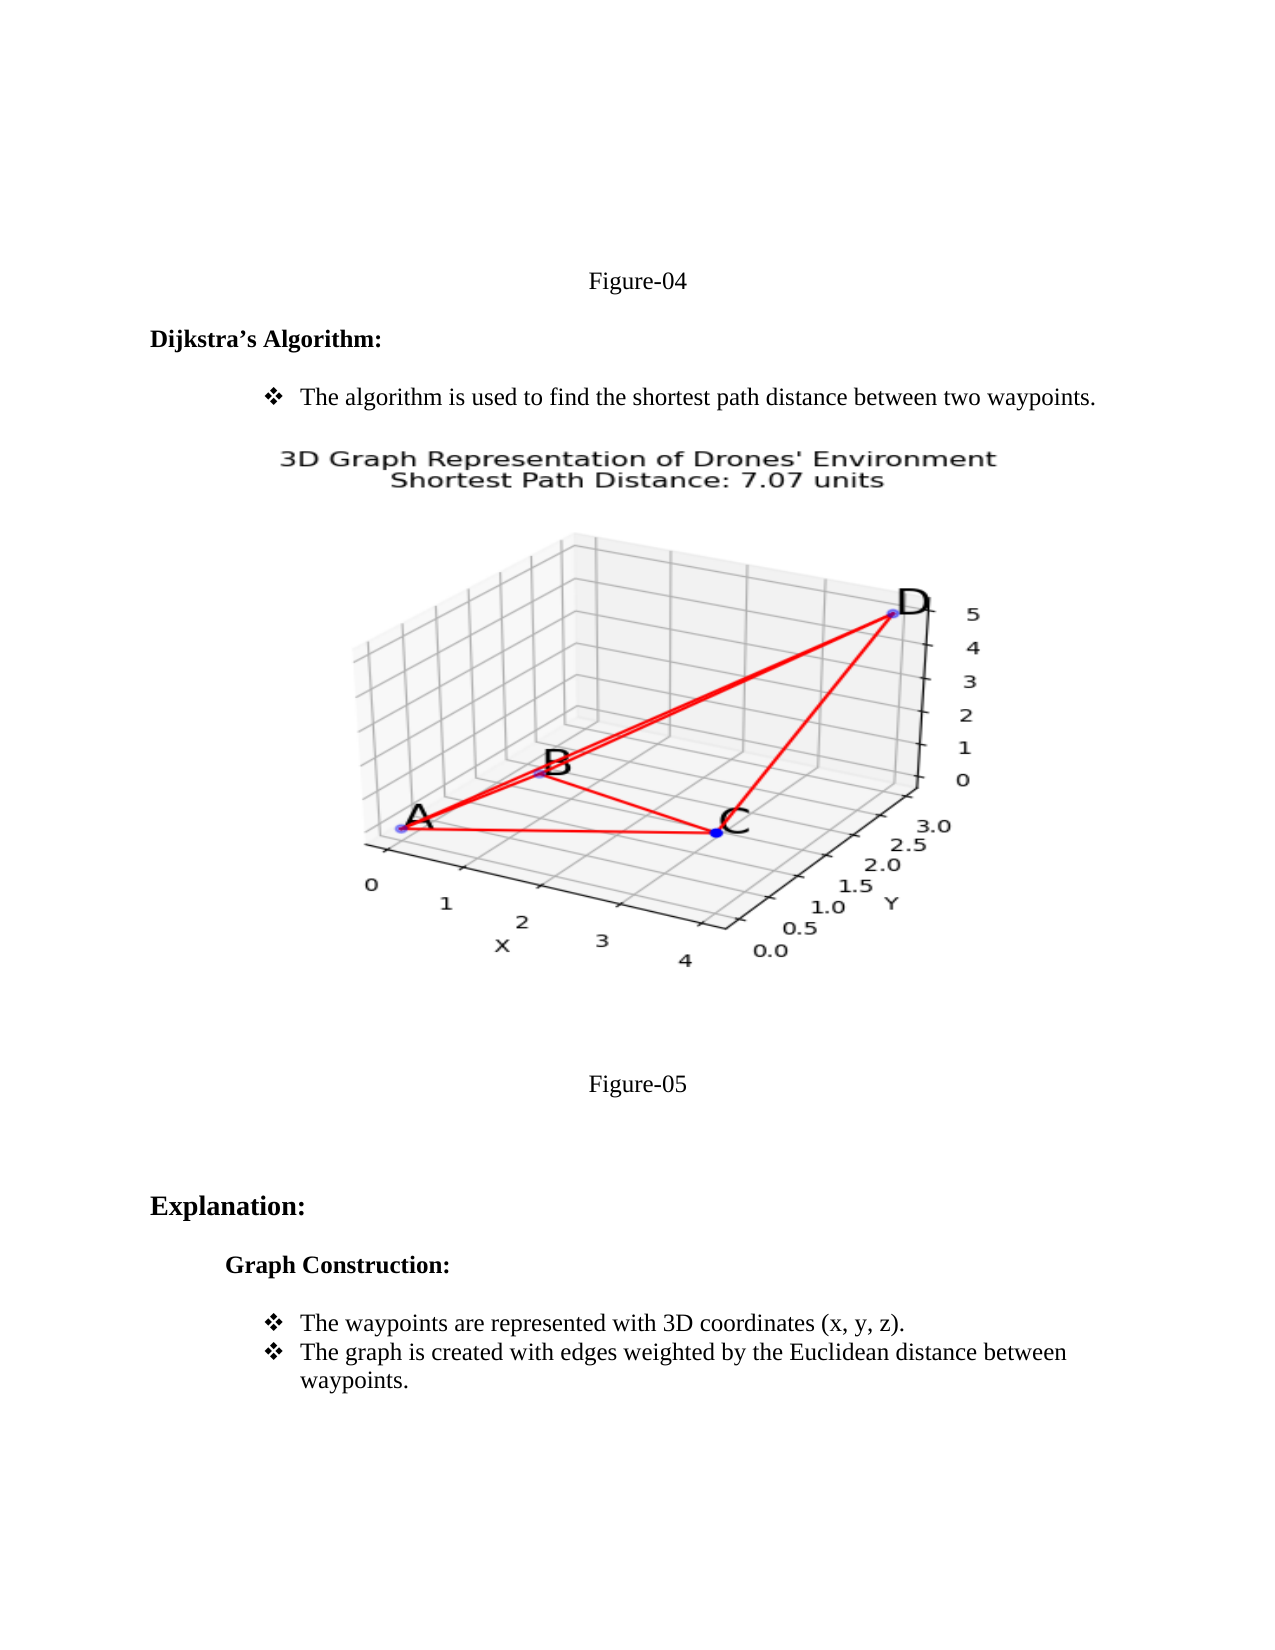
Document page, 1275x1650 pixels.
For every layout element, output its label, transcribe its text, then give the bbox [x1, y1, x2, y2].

text Explanation: [150, 1189, 1125, 1221]
text Figure-04 [150, 266, 1125, 294]
text Graph Construction: [225, 1250, 1125, 1279]
list The waypoints are represented with 3D coordinates (x, y, z). [262, 1308, 1125, 1337]
text Figure-05 [150, 1069, 1125, 1098]
picture [262, 439, 1013, 982]
text Dijkstra’s Algorithm: [150, 324, 1125, 352]
list The graph is created with edges weighted by the Euclidean distance between waypoints. [262, 1337, 1125, 1394]
list The algorithm is used to find the shortest path distance between two waypoints. [262, 382, 1125, 410]
